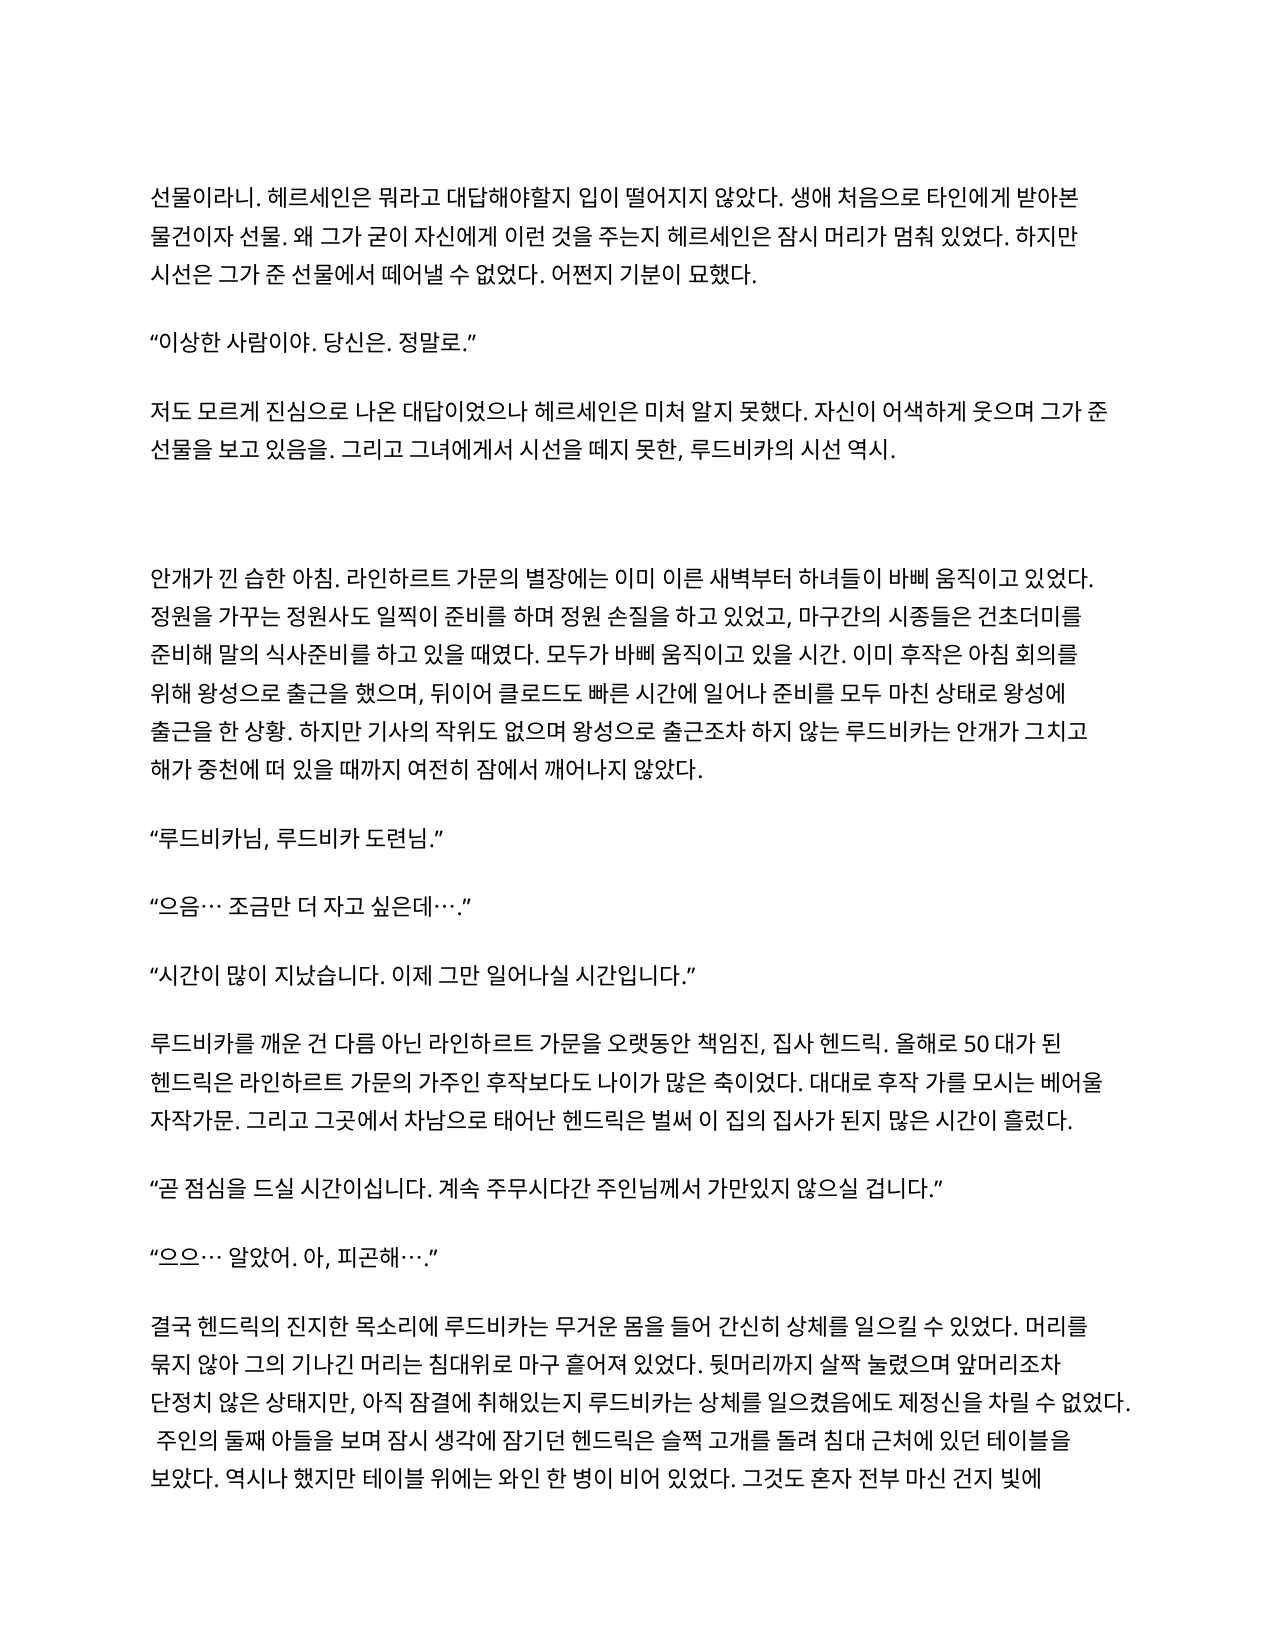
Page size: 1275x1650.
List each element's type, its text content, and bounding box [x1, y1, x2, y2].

text “곧 점심을 드실 시간이십니다. 계속 주무시다간 주인님께서 가만있지 않으실 겁니다.” [150, 1171, 1125, 1204]
text 안개가 낀 습한 아침. 라인하르트 가문의 별장에는 이미 이른 새벽부터 하녀들이 바삐 움직이고 있었다. 정원을 가꾸는 정원사도 일찍이 준비를 하며 정원 손질을 하고 있었고, 마구간의 시종들은 건초더미를 준비해 말의 식사준비를 하고 있을 때였다. 모두가 바삐 움직이고 있을 시간. 이미 후작은 아침 회의를 위해 왕성으로 출근을 했으며, 뒤이어 클로드도 빠른 시간에 일어나 준비를 모두 마친 상태로 왕성에 출근을 한 상황. 하지만 기사의 작위도 없으며 왕성으로 출근조차 하지 않는 루드비카는 안개가 그치고 해가 중천에 떠 있을 때까지 여전히 잠에서 깨어나지 않았다. [150, 561, 1125, 785]
text “으음… 조금만 더 자고 싶은데….” [150, 889, 1125, 922]
text “으으… 알았어. 아, 피곤해….” [150, 1240, 1125, 1273]
text 저도 모르게 진심으로 나온 대답이었으나 헤르세인은 미처 알지 못했다. 자신이 어색하게 웃으며 그가 준 선물을 보고 있음을. 그리고 그녀에게서 시선을 떼지 못한, 루드비카의 시선 역시. [150, 394, 1125, 465]
text 선물이라니. 헤르세인은 뭐라고 대답해야할지 입이 떨어지지 않았다. 생애 처음으로 타인에게 받아본 물건이자 선물. 왜 그가 굳이 자신에게 이런 것을 주는지 헤르세인은 잠시 머리가 멈춰 있었다. 하지만 시선은 그가 준 선물에서 떼어낼 수 없었다. 어쩐지 기분이 묘했다. [150, 180, 1125, 290]
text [150, 1308, 1125, 1494]
text “시간이 많이 지났습니다. 이제 그만 일어나실 시간입니다.” [150, 958, 1125, 991]
text 루드비카를 깨운 건 다름 아닌 라인하르트 가문을 오랫동안 책임진, 집사 헨드릭. 올해로 50대가 된 헨드릭은 라인하르트 가문의 가주인 후작보다도 나이가 많은 축이었다. 대대로 후작 가를 모시는 베어울 자작가문. 그리고 그곳에서 차남으로 태어난 헨드릭은 벌써 이 집의 집사가 된지 많은 시간이 흘렀다. [150, 1026, 1125, 1136]
text “루드비카님, 루드비카 도련님.” [150, 821, 1125, 854]
text “이상한 사람이야. 당신은. 정말로.” [150, 325, 1125, 358]
